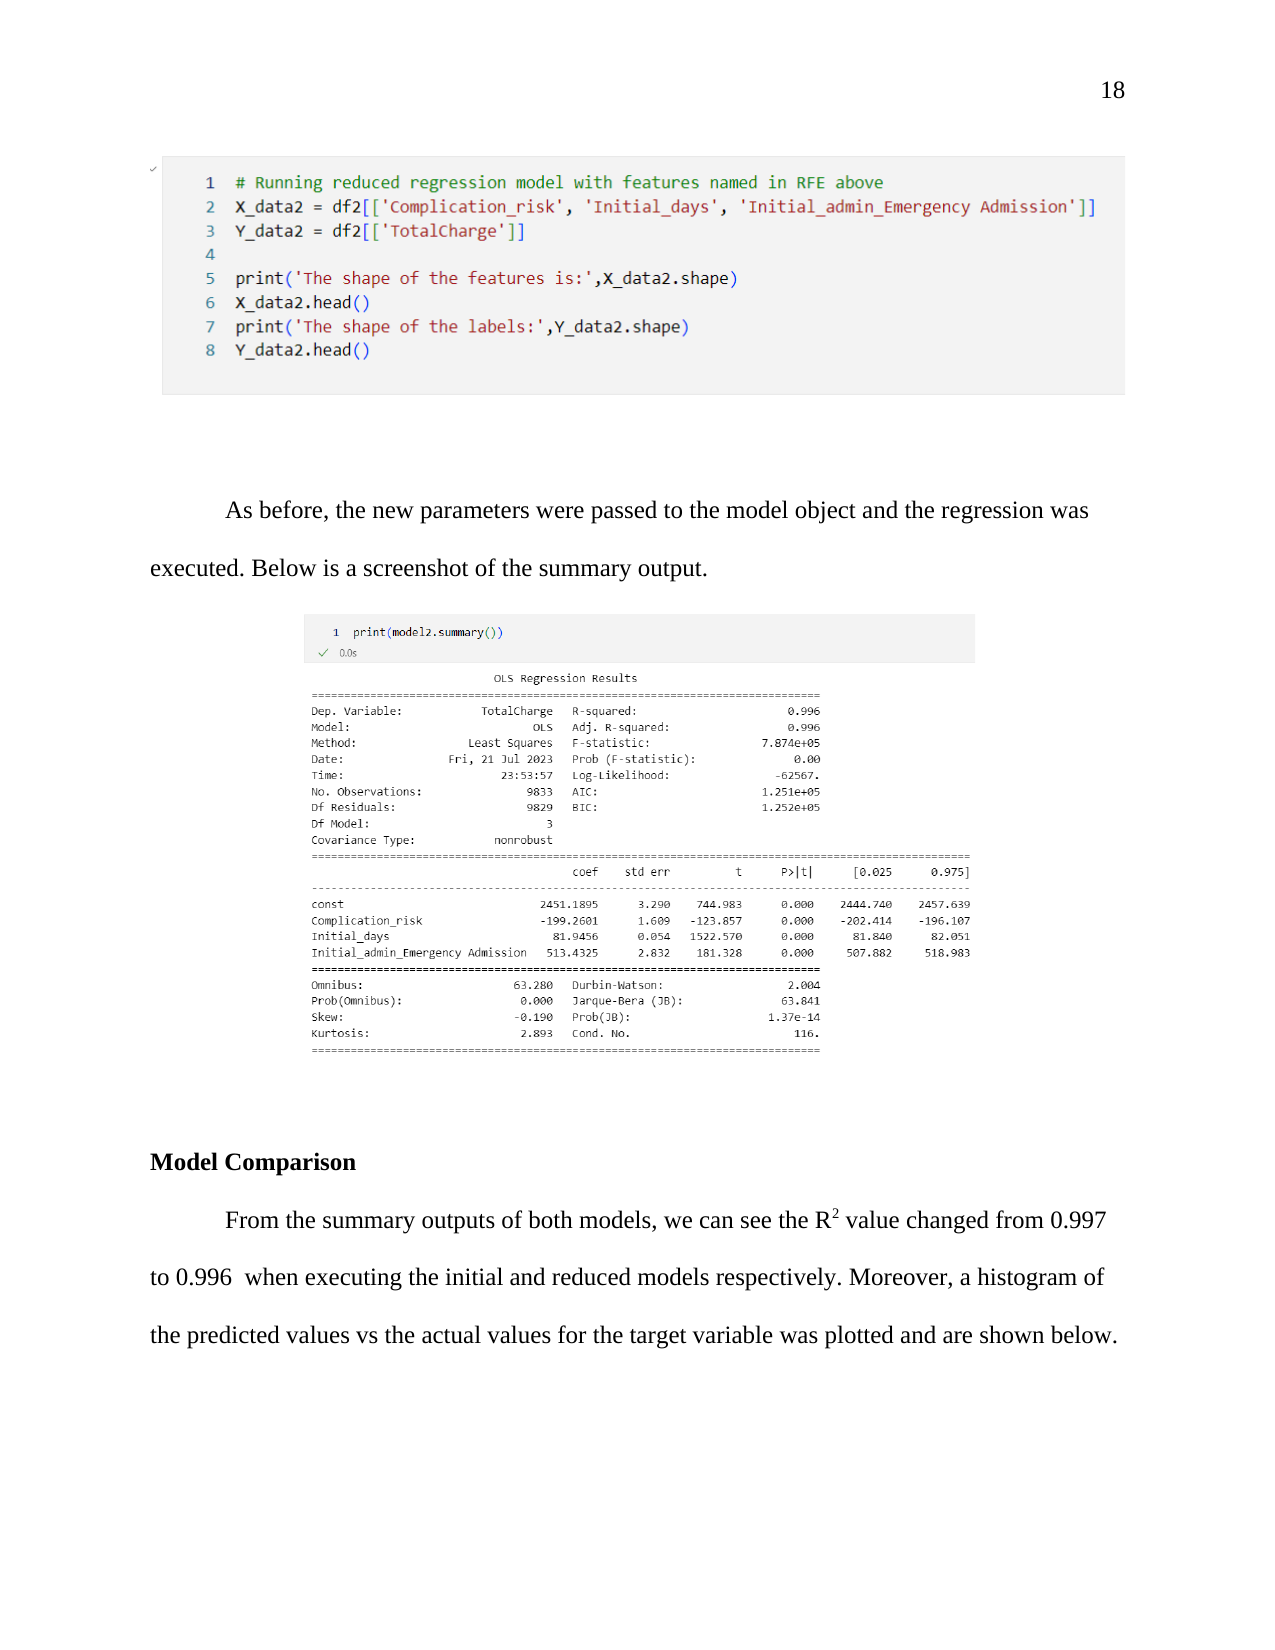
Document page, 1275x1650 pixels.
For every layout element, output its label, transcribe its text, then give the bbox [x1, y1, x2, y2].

text From the summary outputs of both models, we can see the R2 value changed from 0.997 to 0.996 when executing the initial and reduced models respectively. Moreover, a histogram of the predicted values vs the actual values for the target variable was plotted and are shown below. [150, 1205, 1125, 1349]
picture [150, 150, 1125, 409]
text As before, the new parameters were passed to the model object and the regression was executed. Below is a screenshot of the summary output. [150, 495, 1125, 582]
subtitle Model Comparison [150, 1147, 1125, 1176]
picture [300, 610, 976, 1062]
